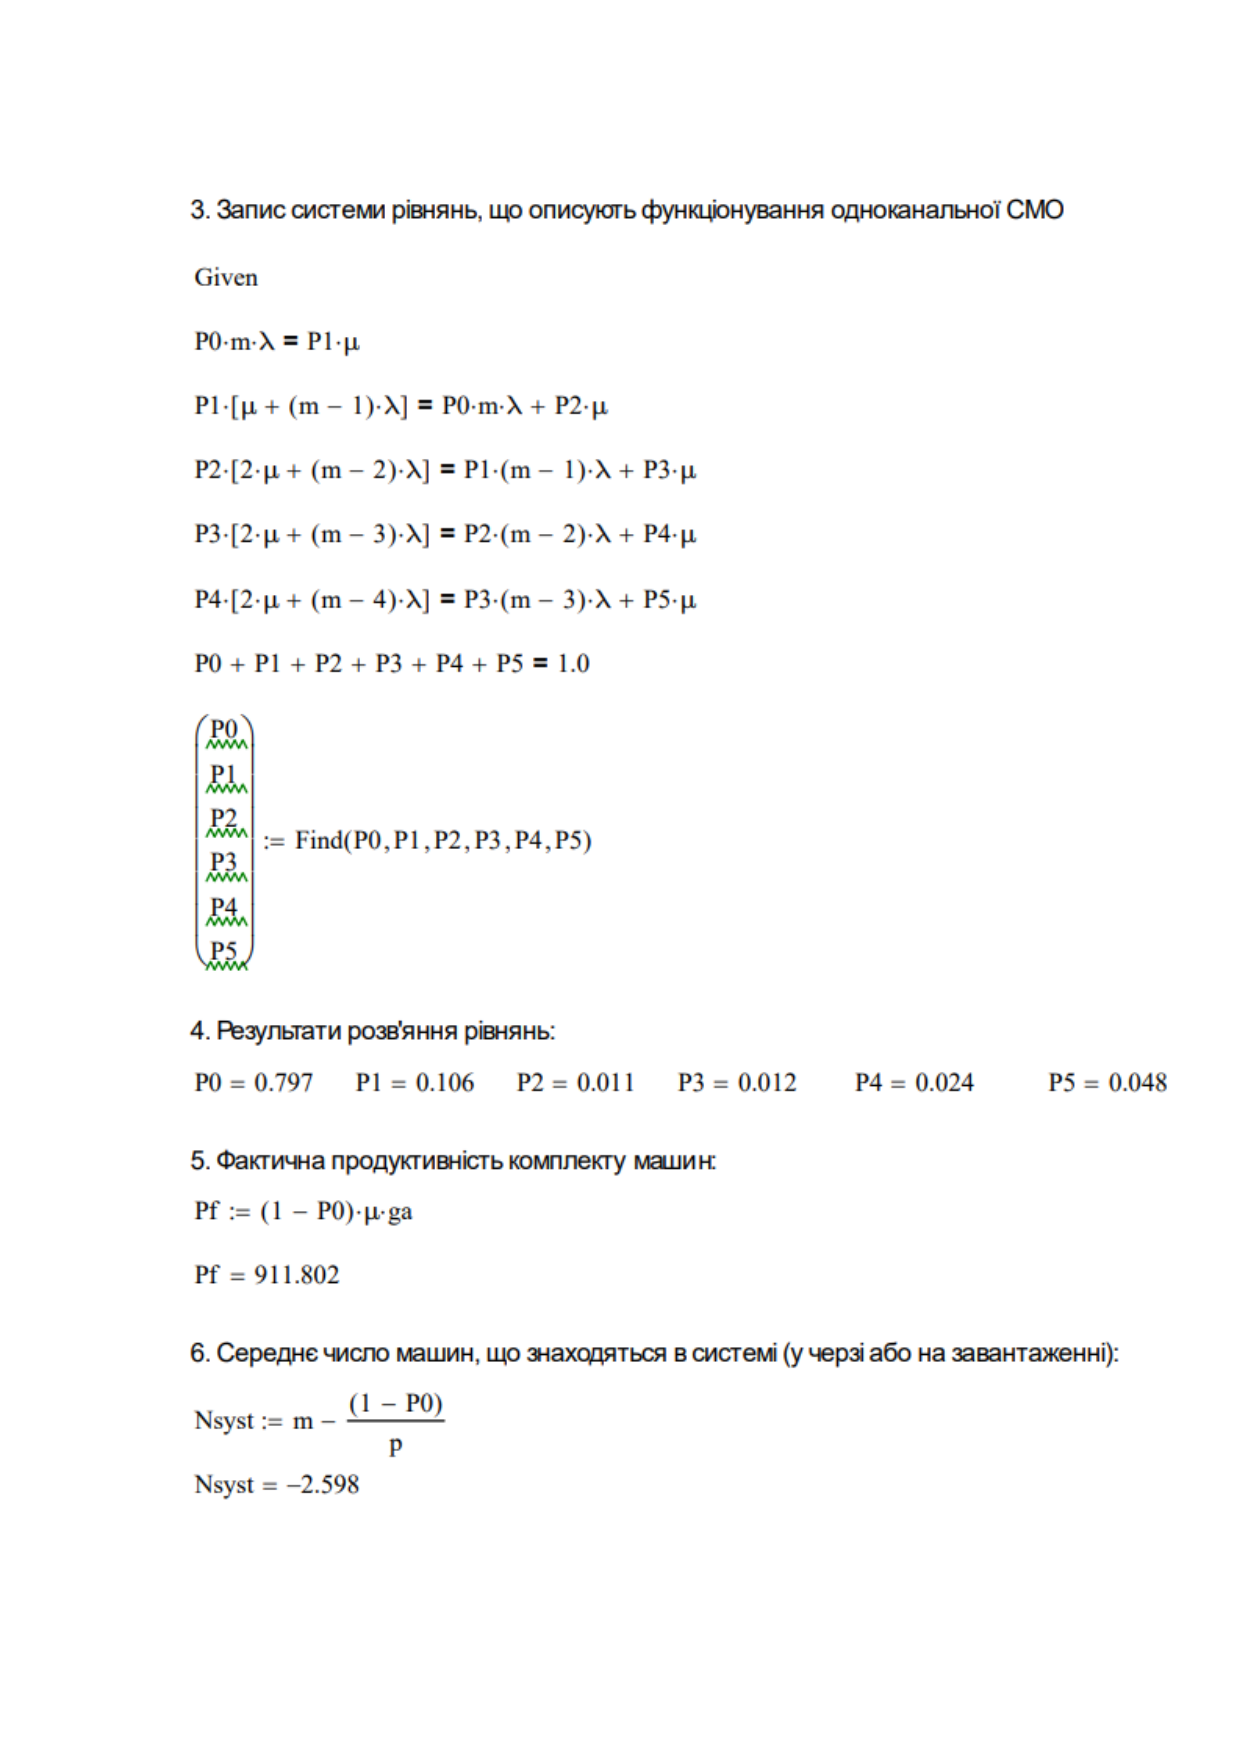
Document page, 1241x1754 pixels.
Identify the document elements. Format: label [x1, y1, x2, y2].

picture [177, 189, 1181, 1501]
